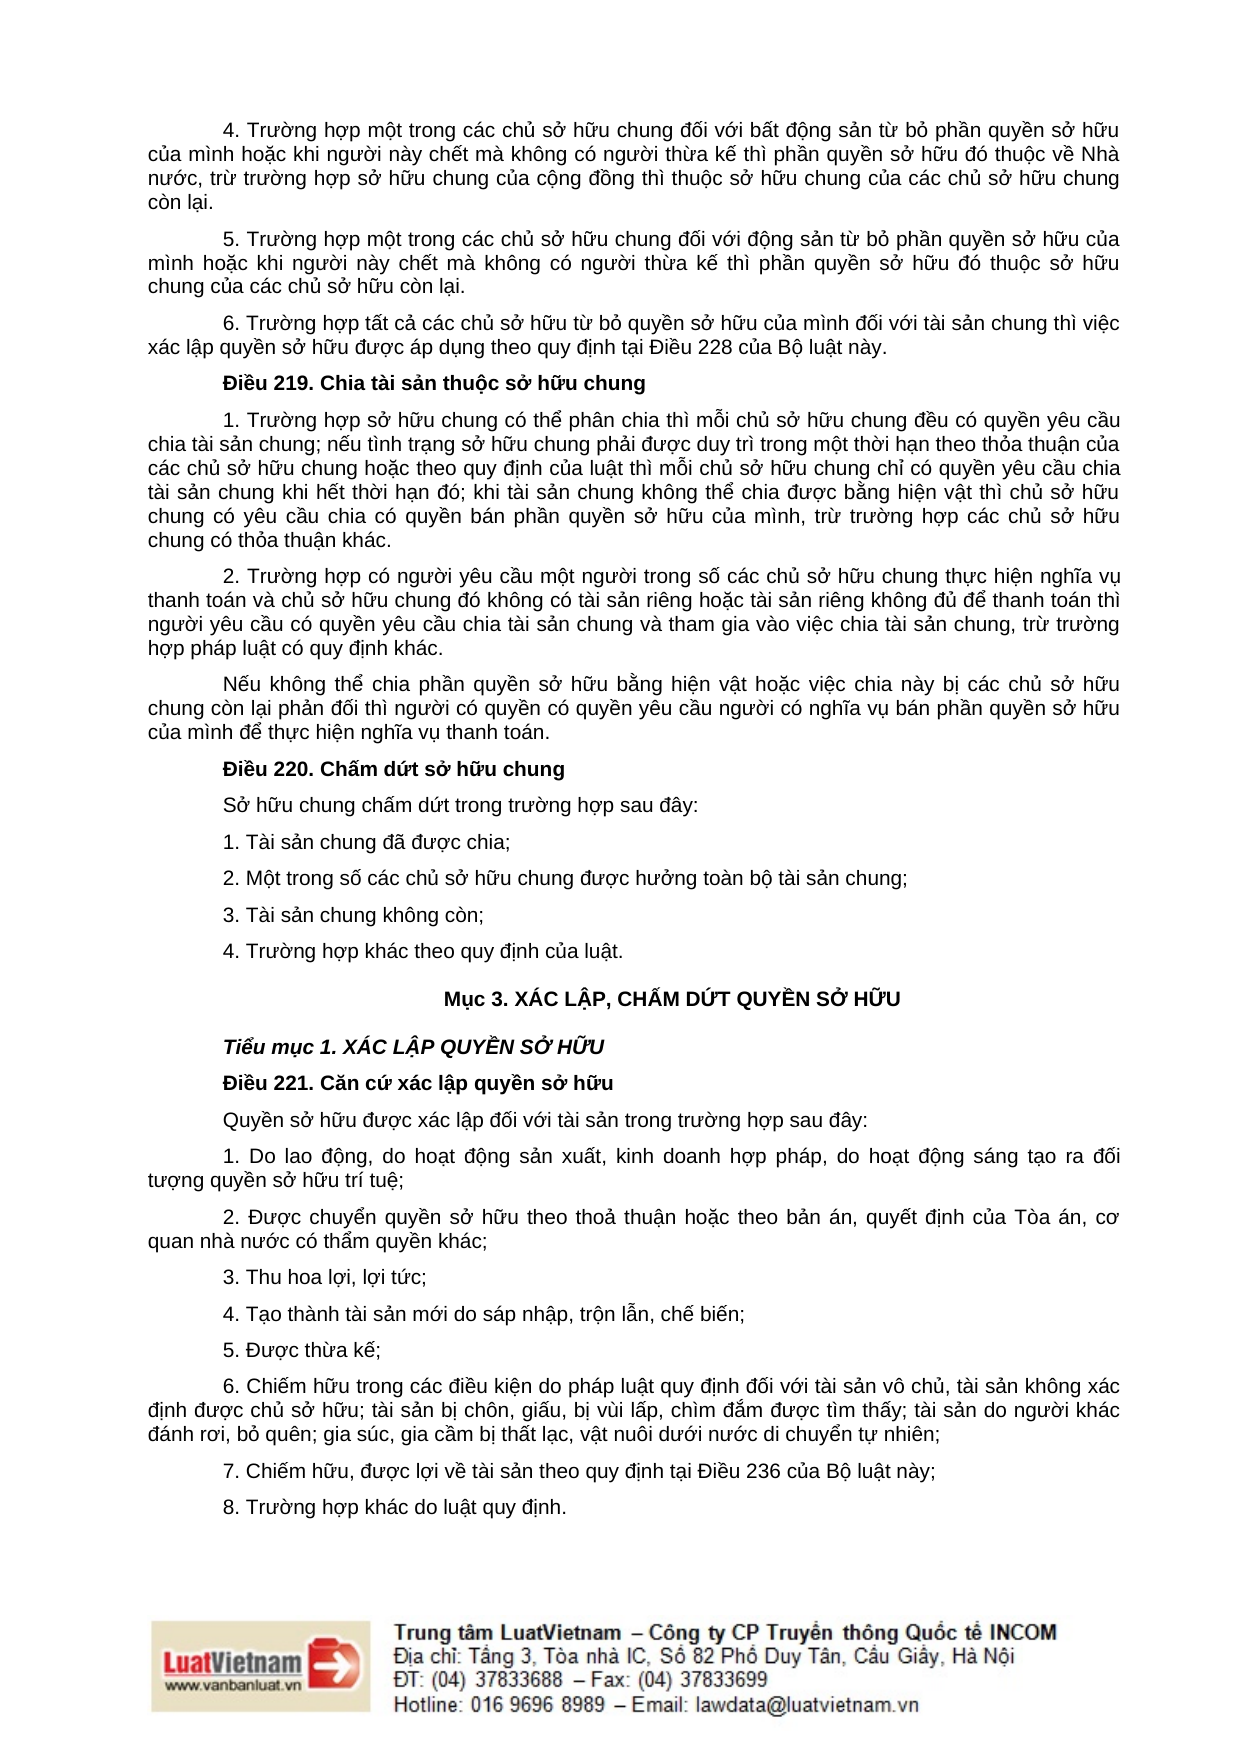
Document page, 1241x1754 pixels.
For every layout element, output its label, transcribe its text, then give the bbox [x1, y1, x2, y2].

text 4. Tạo thành tài sản mới do sáp nhập, trộn lẫn, chế biến; [148, 1301, 1122, 1325]
text 5. Được thừa kế; [148, 1338, 1122, 1362]
text 5. Trường hợp một trong các chủ sở hữu chung đối với động sản từ bỏ phần quyền sở hữu của mình hoặc khi người này chết mà không có người thừa kế thì phần quyền sở hữu đó thuộc sở hữu chung của các chủ sở hữu còn lại. [148, 226, 1122, 298]
picture [147, 1615, 1087, 1731]
subtitle Tiểu mục 1. XÁC LẬP QUYỀN SỞ HỮU [148, 1035, 1122, 1059]
text 3. Thu hoa lợi, lợi tức; [148, 1265, 1122, 1289]
subtitle Điều 220. Chấm dứt sở hữu chung [148, 757, 1122, 781]
text 1. Tài sản chung đã được chia; [148, 829, 1122, 853]
subtitle Điều 219. Chia tài sản thuộc sở hữu chung [148, 371, 1122, 395]
subtitle Điều 221. Căn cứ xác lập quyền sở hữu [148, 1071, 1122, 1095]
text 4. Trường hợp khác theo quy định của luật. [148, 939, 1122, 963]
text Nếu không thể chia phần quyền sở hữu bằng hiện vật hoặc việc chia này bị các chủ sở hữu chung còn lại phản đối thì người có quyền có quyền yêu cầu người có nghĩa vụ bán phần quyền sở hữu của mình để thực hiện nghĩa vụ thanh toán. [148, 672, 1122, 744]
text 2. Một trong số các chủ sở hữu chung được hưởng toàn bộ tài sản chung; [148, 866, 1122, 890]
text 2. Trường hợp có người yêu cầu một người trong số các chủ sở hữu chung thực hiện nghĩa vụ thanh toán và chủ sở hữu chung đó không có tài sản riêng hoặc tài sản riêng không đủ để thanh toán thì người yêu cầu có quyền yêu cầu chia tài sản chung và tham gia vào việc chia tài sản chung, trừ trường hợp pháp luật có quy định khác. [148, 564, 1122, 660]
text 2. Được chuyển quyền sở hữu theo thoả thuận hoặc theo bản án, quyết định của Tòa án, cơ quan nhà nước có thẩm quyền khác; [148, 1204, 1122, 1252]
text 6. Trường hợp tất cả các chủ sở hữu từ bỏ quyền sở hữu của mình đối với tài sản chung thì việc xác lập quyền sở hữu được áp dụng theo quy định tại Điều 228 của Bộ luật này. [148, 311, 1122, 359]
text Quyền sở hữu được xác lập đối với tài sản trong trường hợp sau đây: [148, 1108, 1122, 1132]
text Sở hữu chung chấm dứt trong trường hợp sau đây: [148, 793, 1122, 817]
text 3. Tài sản chung không còn; [148, 902, 1122, 926]
text 4. Trường hợp một trong các chủ sở hữu chung đối với bất động sản từ bỏ phần quyền sở hữu của mình hoặc khi người này chết mà không có người thừa kế thì phần quyền sở hữu đó thuộc về Nhà nước, trừ trường hợp sở hữu chung của cộng đồng thì thuộc sở hữu chung của các chủ sở hữu chung còn lại. [148, 118, 1122, 214]
text 6. Chiếm hữu trong các điều kiện do pháp luật quy định đối với tài sản vô chủ, tài sản không xác định được chủ sở hữu; tài sản bị chôn, giấu, bị vùi lấp, chìm đắm được tìm thấy; tài sản do người khác đánh rơi, bỏ quên; gia súc, gia cầm bị thất lạc, vật nuôi dưới nước di chuyển tự nhiên; [148, 1374, 1122, 1446]
text 7. Chiếm hữu, được lợi về tài sản theo quy định tại Điều 236 của Bộ luật này; [148, 1459, 1122, 1483]
text 1. Trường hợp sở hữu chung có thể phân chia thì mỗi chủ sở hữu chung đều có quyền yêu cầu chia tài sản chung; nếu tình trạng sở hữu chung phải được duy trì trong một thời hạn theo thỏa thuận của các chủ sở hữu chung hoặc theo quy định của luật thì mỗi chủ sở hữu chung chỉ có quyền yêu cầu chia tài sản chung khi hết thời hạn đó; khi tài sản chung không thể chia được bằng hiện vật thì chủ sở hữu chung có yêu cầu chia có quyền bán phần quyền sở hữu của mình, trừ trường hợp các chủ sở hữu chung có thỏa thuận khác. [148, 408, 1122, 551]
text 8. Trường hợp khác do luật quy định. [148, 1495, 1122, 1519]
text 1. Do lao động, do hoạt động sản xuất, kinh doanh hợp pháp, do hoạt động sáng tạo ra đối tượng quyền sở hữu trí tuệ; [148, 1144, 1122, 1192]
subtitle Mục 3. XÁC LẬP, CHẤM DỨT QUYỀN SỞ HỮU [148, 987, 1122, 1011]
